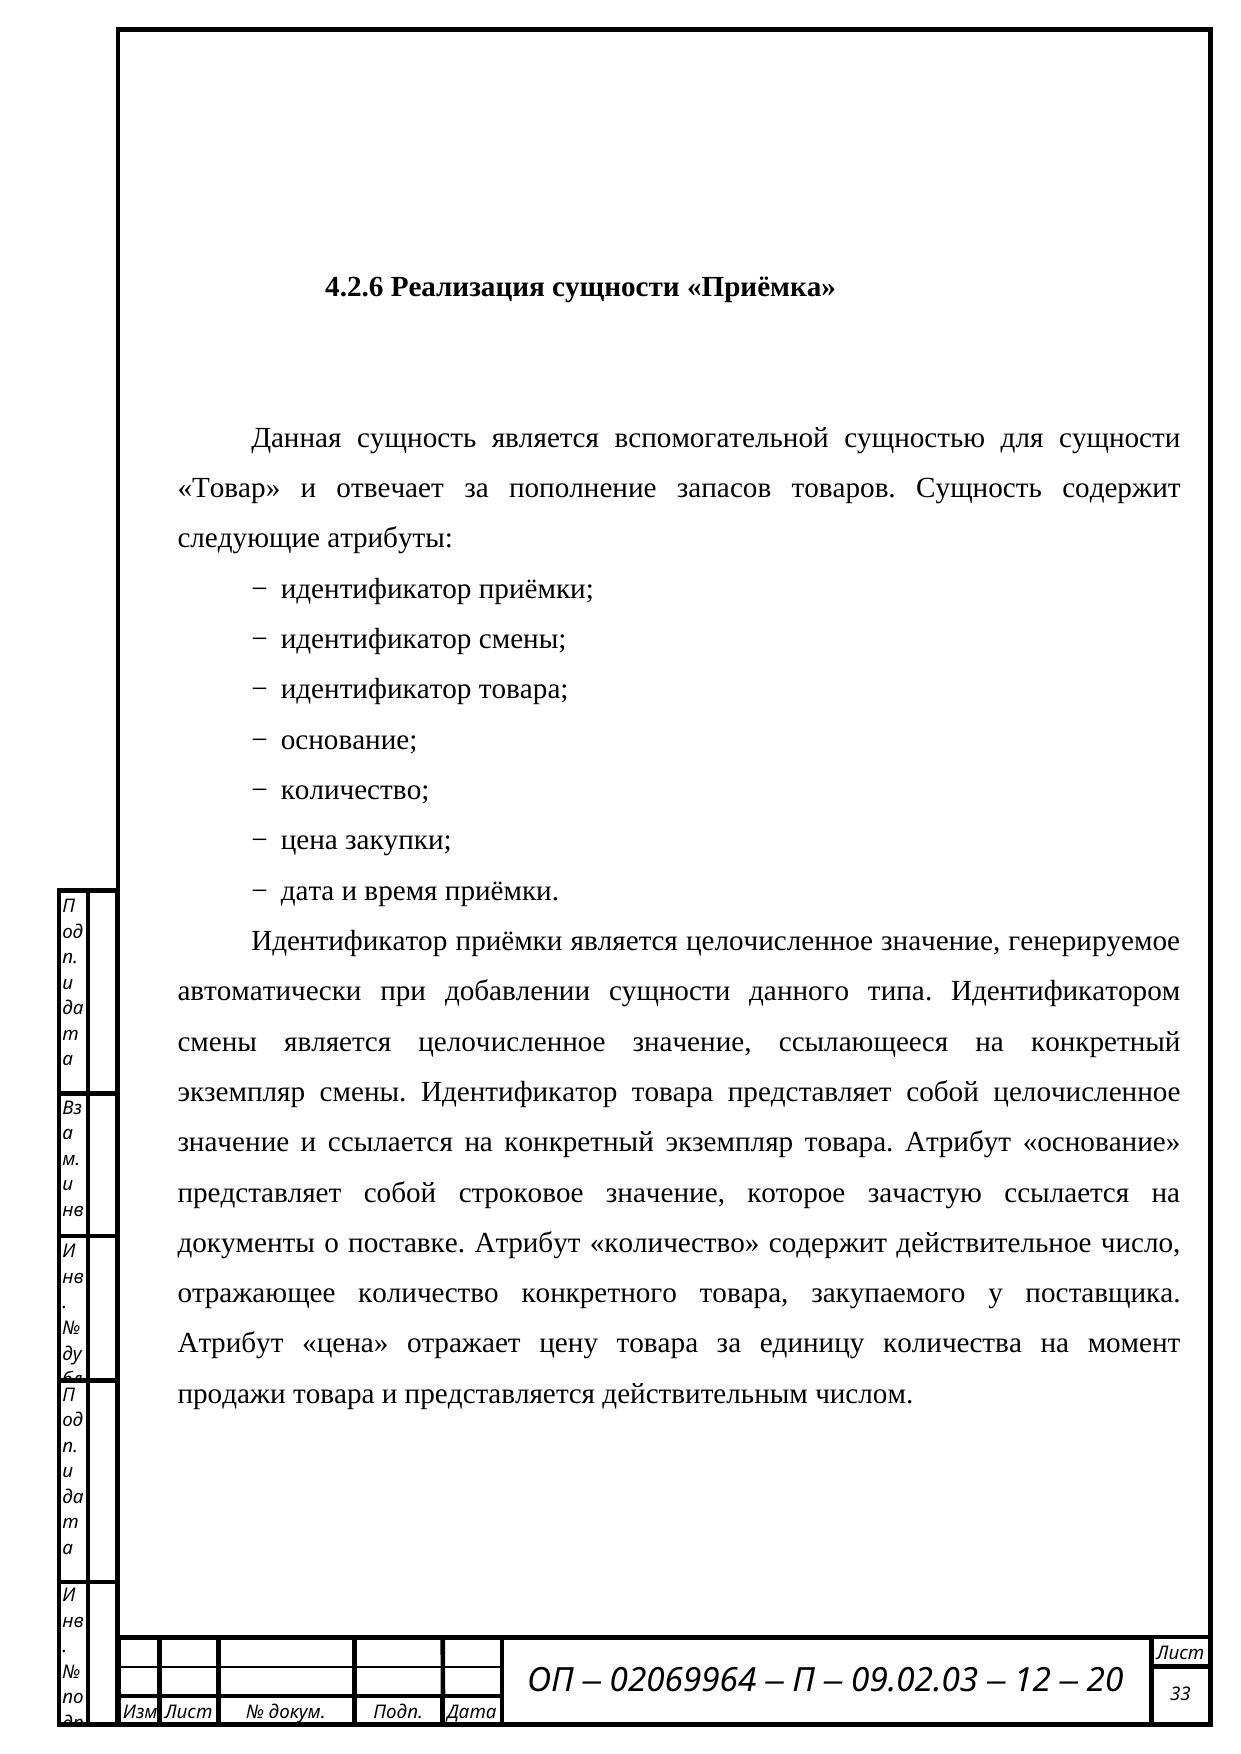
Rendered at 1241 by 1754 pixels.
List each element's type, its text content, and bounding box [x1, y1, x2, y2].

list количество; [177, 772, 1181, 806]
list основание; [177, 722, 1181, 755]
list дата и время приёмки. [177, 873, 1181, 906]
list Идентификатор приёмки является целочисленное значение, генерируемое автоматически при добавлении сущности данного типа. Идентификатором смены является целочисленное значение, ссылающееся на конкретный экземпляр смены. Идентификатор товара представляет собой целочисленное значение и ссылается на конкретный экземпляр товара. Атрибут «основание» представляет собой строковое значение, которое зачастую ссылается на документы о поставке. Атрибут «количество» содержит действительное число, отражающее количество конкретного товара, закупаемого у поставщика. Атрибут «цена» отражает цену товара за единицу количества на момент продажи товара и представляется действительным числом. [177, 923, 1181, 1409]
list цена закупки; [177, 822, 1181, 856]
list идентификатор смены; [177, 621, 1181, 655]
list 4.2.6 Реализация сущности «Приёмка» [251, 269, 1181, 303]
list идентификатор приёмки; [177, 571, 1181, 604]
list Данная сущность является вспомогательной сущностью для сущности «Товар» и отвечает за пополнение запасов товаров. Сущность содержит следующие атрибуты: [177, 420, 1181, 554]
list идентификатор товара; [177, 672, 1181, 705]
